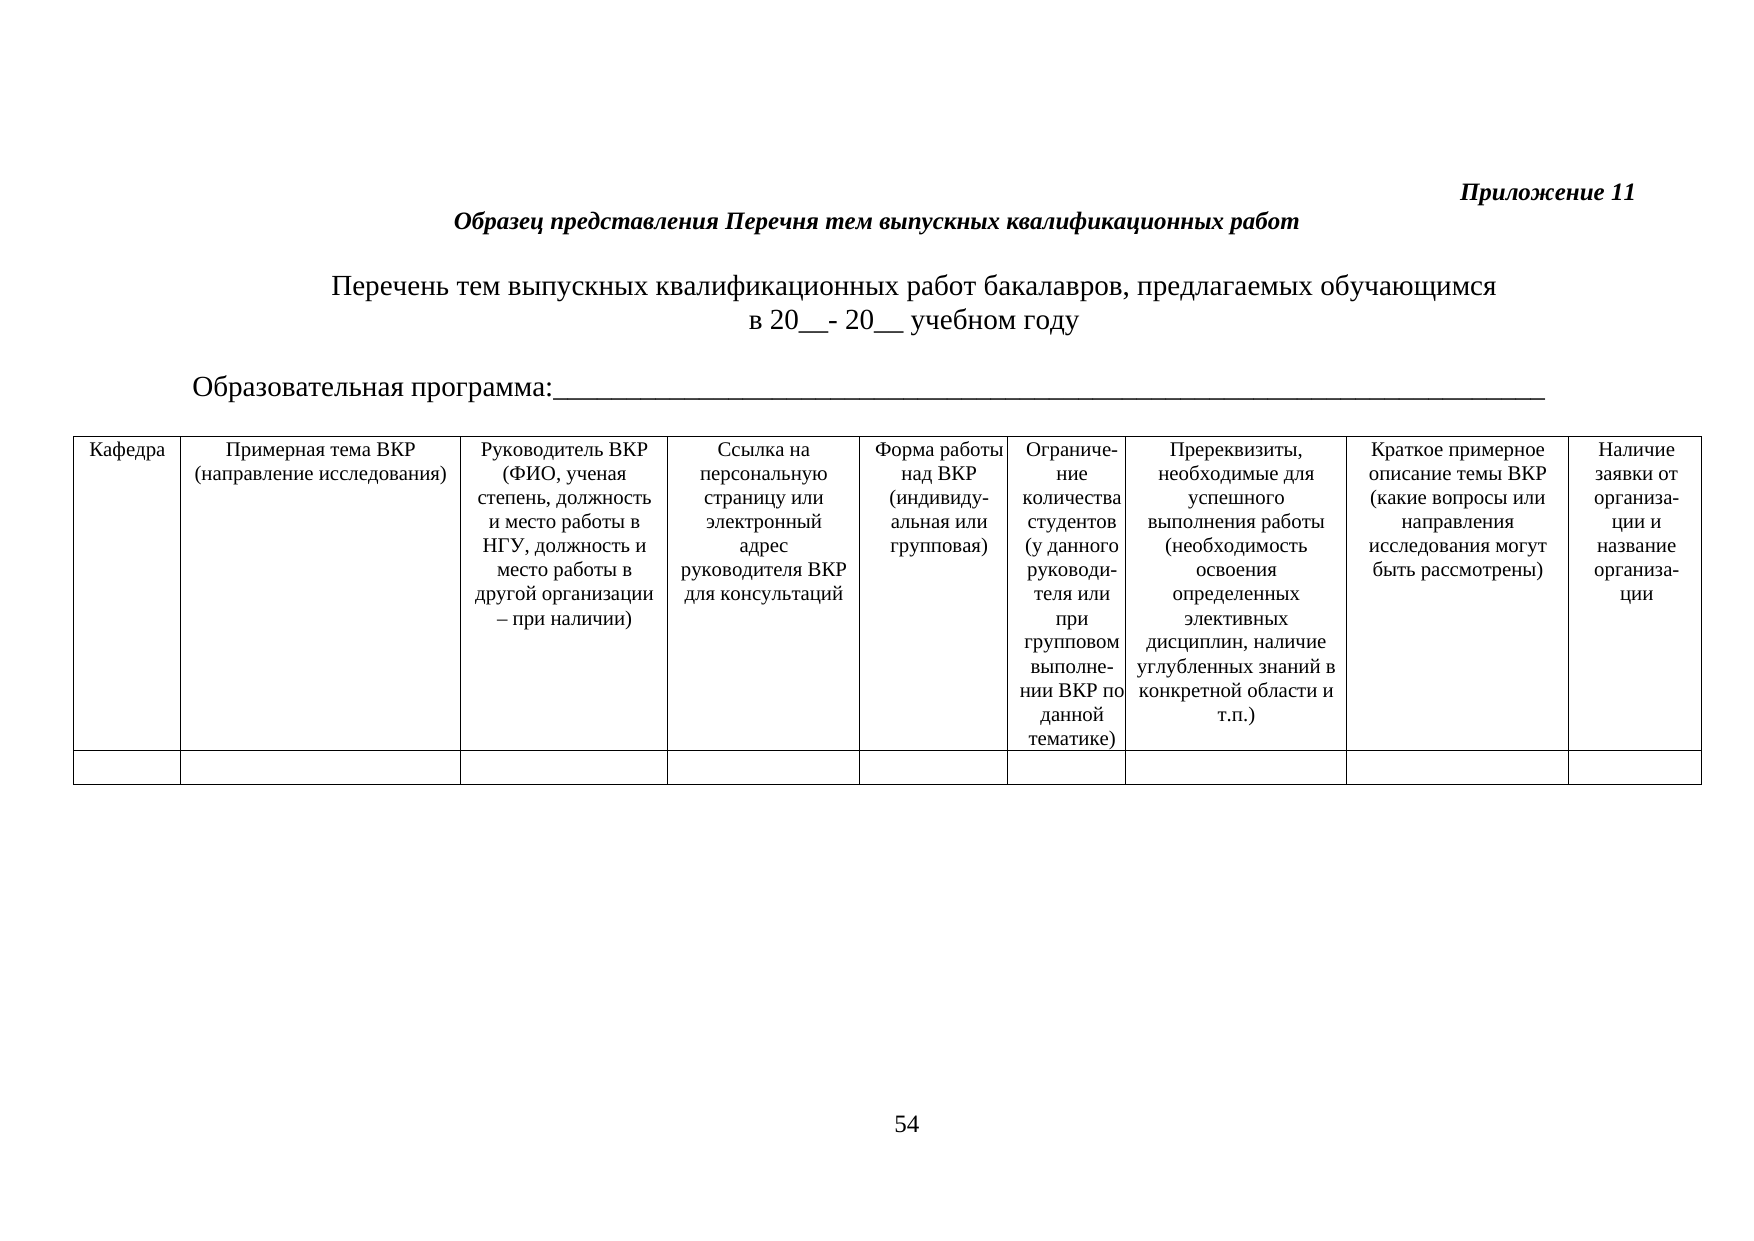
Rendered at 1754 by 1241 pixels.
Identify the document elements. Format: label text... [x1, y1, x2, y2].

table_header Примерная тема ВКР (направление исследования) [181, 437, 460, 750]
table_header Ограниче-ние количества студентов (у данного руководи-теля или при групповом выполне-нии ВКР по данной тематике) [1008, 437, 1125, 750]
list Приложение 11 [193, 177, 1636, 206]
table_header Кафедра [74, 437, 180, 750]
table_cell [1569, 751, 1701, 784]
list Образовательная программа:____________________________________________________________________ [156, 369, 1636, 402]
table_header Наличие заявки от организа-ции и название организа-ции [1569, 437, 1701, 750]
table_cell [1126, 751, 1346, 784]
list Перечень тем выпускных квалификационных работ бакалавров, предлагаемых обучающимся [156, 268, 1636, 302]
table_cell [860, 751, 1007, 784]
list в 20__- 20__ учебном году [156, 302, 1636, 335]
table_cell [74, 751, 180, 784]
table_cell [461, 751, 667, 784]
table_header Форма работы над ВКР (индивиду-альная или групповая) [860, 437, 1007, 750]
table_header Краткое примерное описание темы ВКР (какие вопросы или направления исследования могут быть рассмотрены) [1347, 437, 1568, 750]
table_cell [181, 751, 460, 784]
table_cell [668, 751, 859, 784]
text Образец представления Перечня тем выпускных квалификационных работ [118, 206, 1636, 235]
table_cell [1347, 751, 1568, 784]
table_header Руководитель ВКР (ФИО, ученая степень, должность и место работы в НГУ, должность и место работы в другой организации – при наличии) [461, 437, 667, 750]
table_cell [1008, 751, 1125, 784]
table_header Ссылка на персональную страницу или электронный адрес руководителя ВКР для консультаций [668, 437, 859, 750]
table_header Пререквизиты, необходимые для успешного выполнения работы (необходимость освоения определенных элективных дисциплин, наличие углубленных знаний в конкретной области и т.п.) [1126, 437, 1346, 750]
